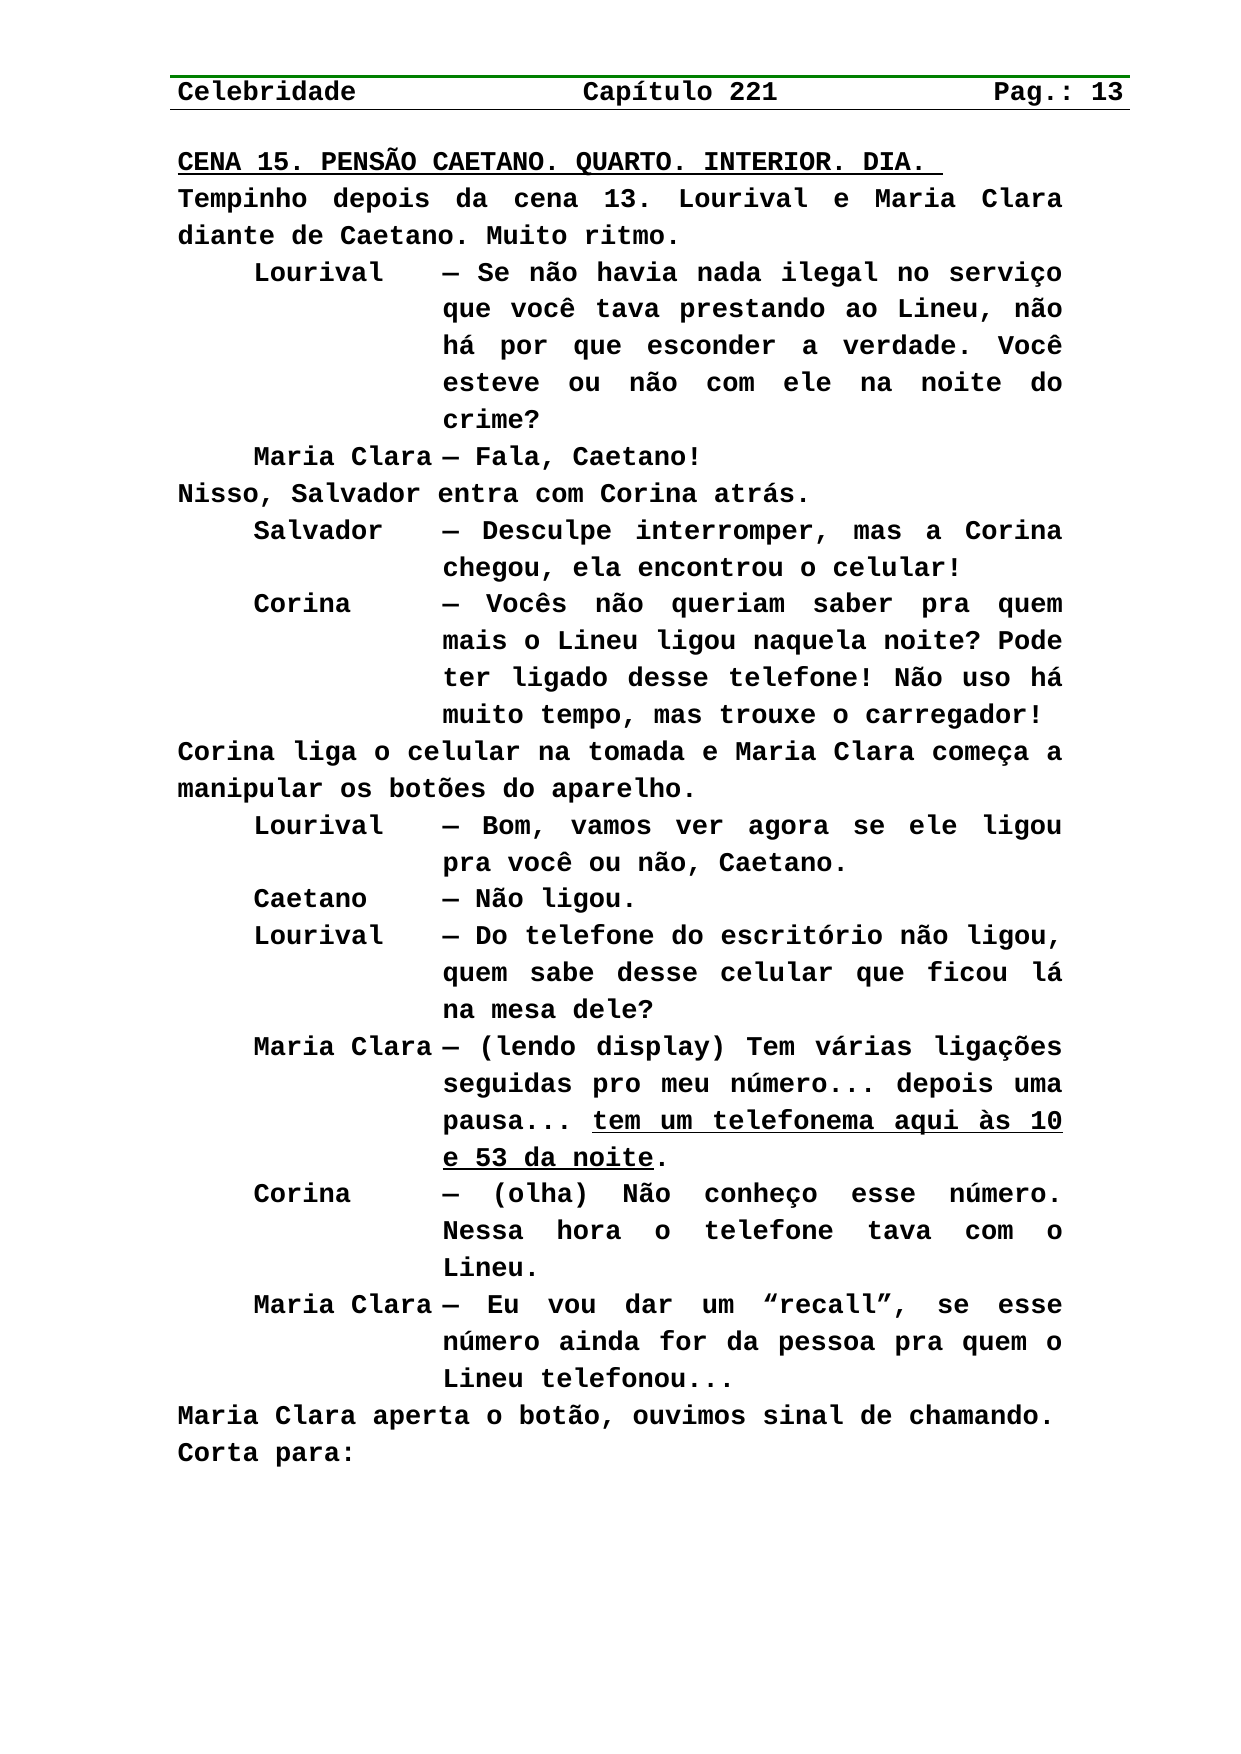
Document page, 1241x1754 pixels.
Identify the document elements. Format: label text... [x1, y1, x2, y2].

text Corta para: [177, 1438, 1063, 1469]
text Salvador — Desculpe interromper, mas a Corina chegou, ela encontrou o celular! [253, 516, 1063, 584]
text Maria Clara — Fala, Caetano! [253, 443, 1063, 473]
text Corina — Vocês não queriam saber pra quem mais o Lineu ligou naquela noite? Pode ter ligado desse telefone! Não uso há muito tempo, mas trouxe o carregador! [253, 590, 1063, 732]
text Corina liga o celular na tomada e Maria Clara começa a manipular os botões do aparelho. [177, 738, 1063, 805]
text Caetano — Não ligou. [253, 885, 1063, 916]
text Lourival — Bom, vamos ver agora se ele ligou pra você ou não, Caetano. [253, 811, 1063, 879]
text Tempinho depois da cena 13. Lourival e Maria Clara diante de Caetano. Muito ritmo. [177, 184, 1063, 252]
text Lourival — Do telefone do escritório não ligou, quem sabe desse celular que ficou lá na mesa dele? [253, 922, 1063, 1027]
text Nisso, Salvador entra com Corina atrás. [177, 479, 1063, 510]
text Maria Clara — (lendo display) Tem várias ligações seguidas pro meu número... depois uma pausa... tem um telefonema aqui às 10 e 53 da noite. [253, 1033, 1063, 1174]
text CENA 15. pensão caetano. quarto. Interior. Dia. [177, 148, 1063, 178]
text Lourival — Se não havia nada ilegal no serviço que você tava prestando ao Lineu, não há por que esconder a verdade. Você esteve ou não com ele na noite do crime? [253, 258, 1063, 437]
text Maria Clara — Eu vou dar um “recall”, se esse número ainda for da pessoa pra quem o Lineu telefonou... [253, 1291, 1063, 1395]
text Maria Clara aperta o botão, ouvimos sinal de chamando. [177, 1401, 1063, 1432]
text Corina — (olha) Não conheço esse número. Nessa hora o telefone tava com o Lineu. [253, 1180, 1063, 1285]
